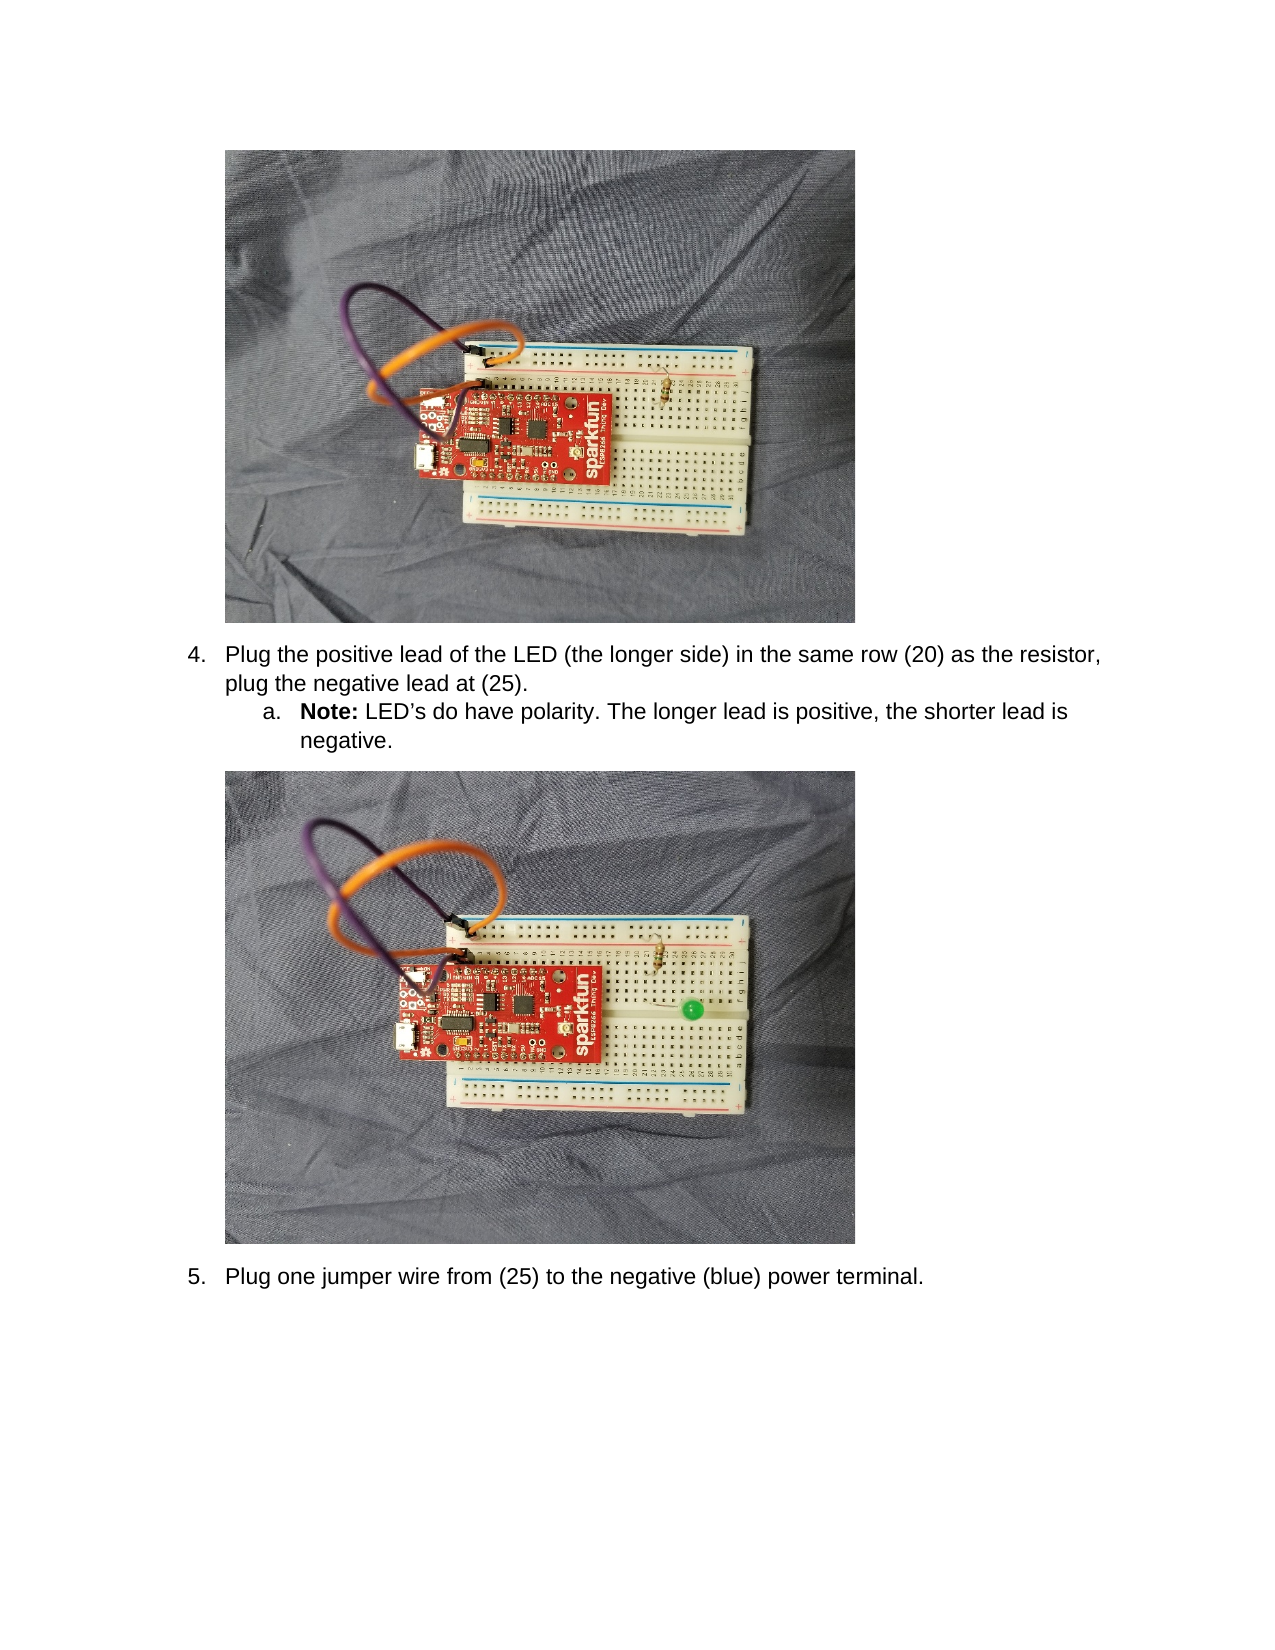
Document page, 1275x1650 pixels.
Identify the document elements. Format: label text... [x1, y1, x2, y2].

picture [225, 771, 855, 1244]
list Plug one jumper wire from (25) to the negative (blue) power terminal. [187, 1263, 1125, 1289]
list Note: LED’s do have polarity. The longer lead is positive, the shorter lead is negative. [262, 698, 1125, 753]
list Plug the positive lead of the LED (the longer side) in the same row (20) as the resistor, plug the negative lead at (25). [187, 641, 1125, 696]
picture [225, 150, 855, 623]
